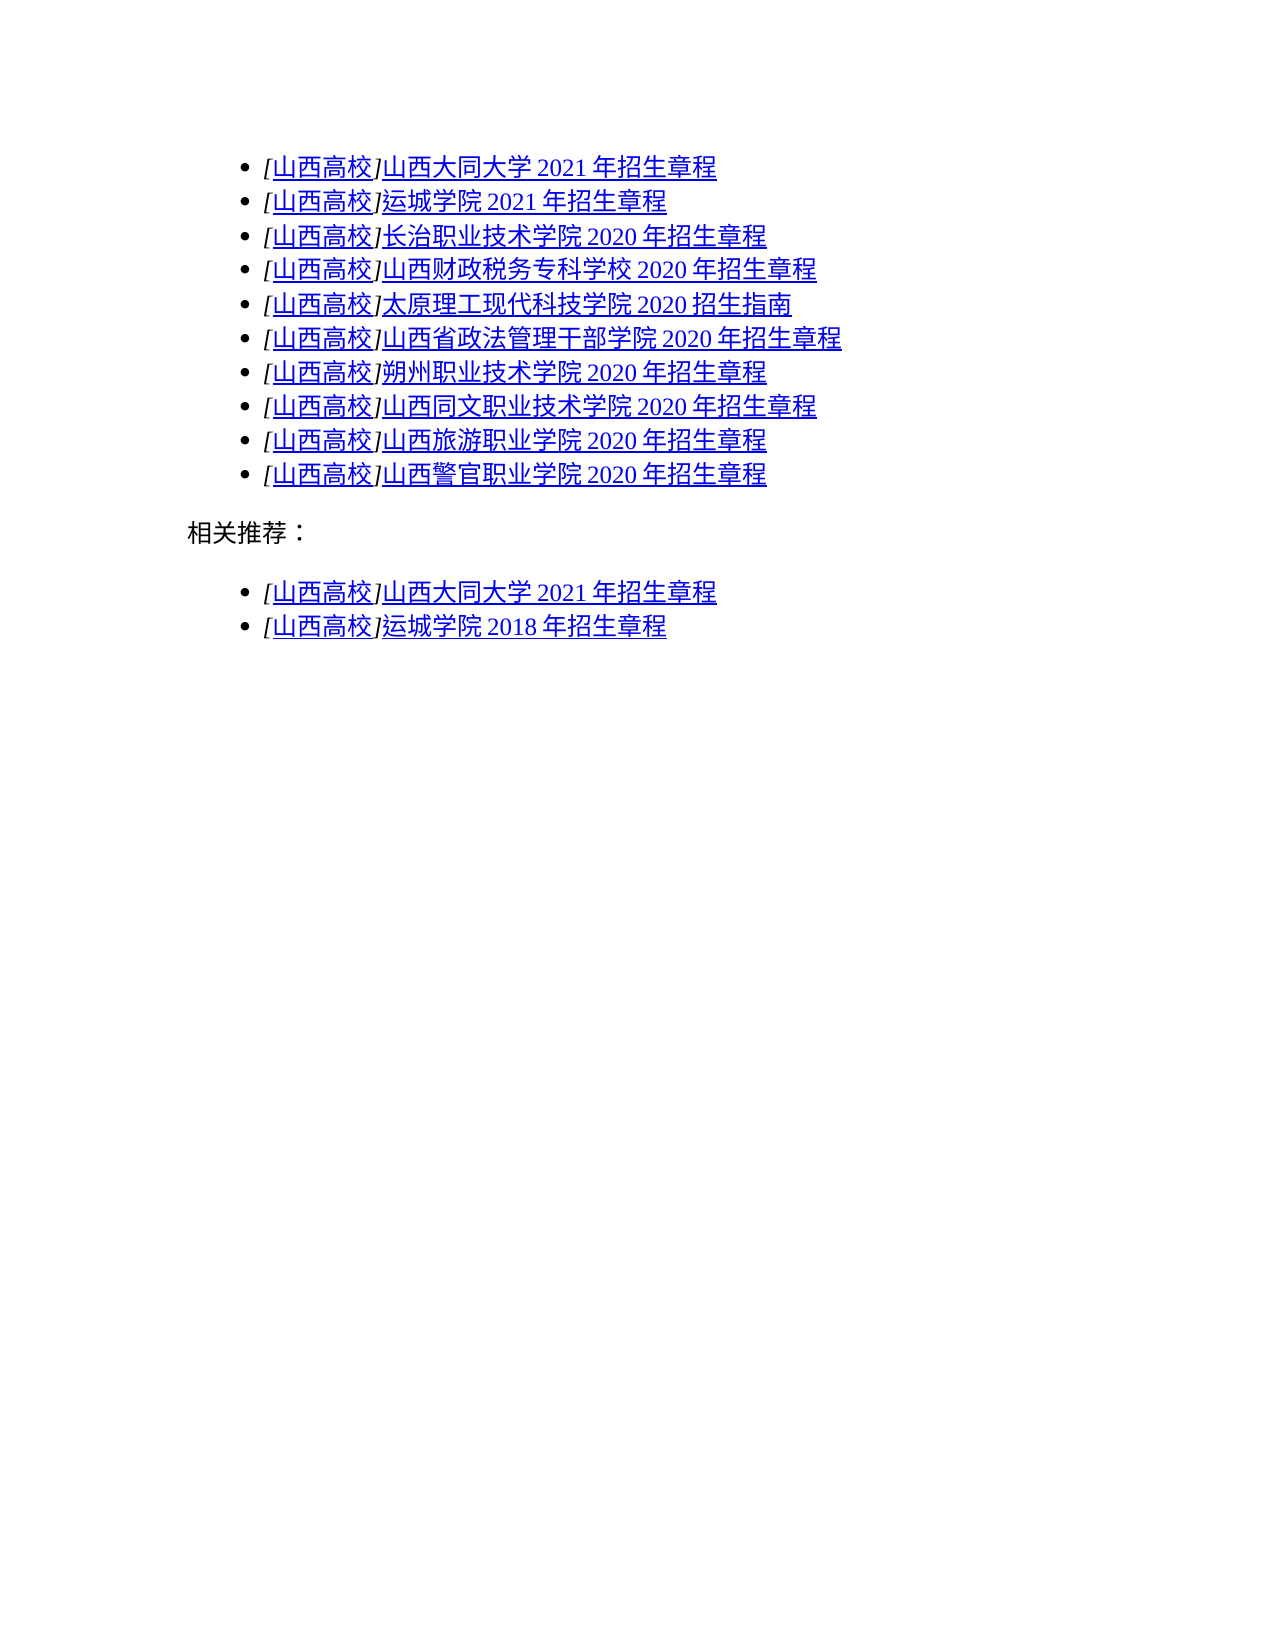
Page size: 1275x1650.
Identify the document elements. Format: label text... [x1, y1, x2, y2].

list [山西高校]山西旅游职业学院2020年招生章程 [241, 422, 1087, 457]
list [山西高校]山西省政法管理干部学院2020年招生章程 [241, 320, 1087, 354]
list [山西高校]山西大同大学2021年招生章程 [241, 575, 1087, 609]
list [山西高校]长治职业技术学院2020年招生章程 [241, 218, 1087, 252]
list [山西高校]运城学院2018年招生章程 [241, 609, 1087, 643]
list [山西高校]山西警官职业学院2020年招生章程 [241, 457, 1087, 491]
list [山西高校]运城学院2021年招生章程 [241, 184, 1087, 218]
list [山西高校]朔州职业技术学院2020年招生章程 [241, 354, 1087, 388]
list [山西高校]太原理工现代科技学院2020招生指南 [241, 286, 1087, 320]
text 相关推荐： [187, 516, 1087, 550]
list [山西高校]山西财政税务专科学校2020年招生章程 [241, 252, 1087, 286]
list [山西高校]山西大同大学2021年招生章程 [241, 150, 1087, 184]
list [山西高校]山西同文职业技术学院2020年招生章程 [241, 388, 1087, 422]
